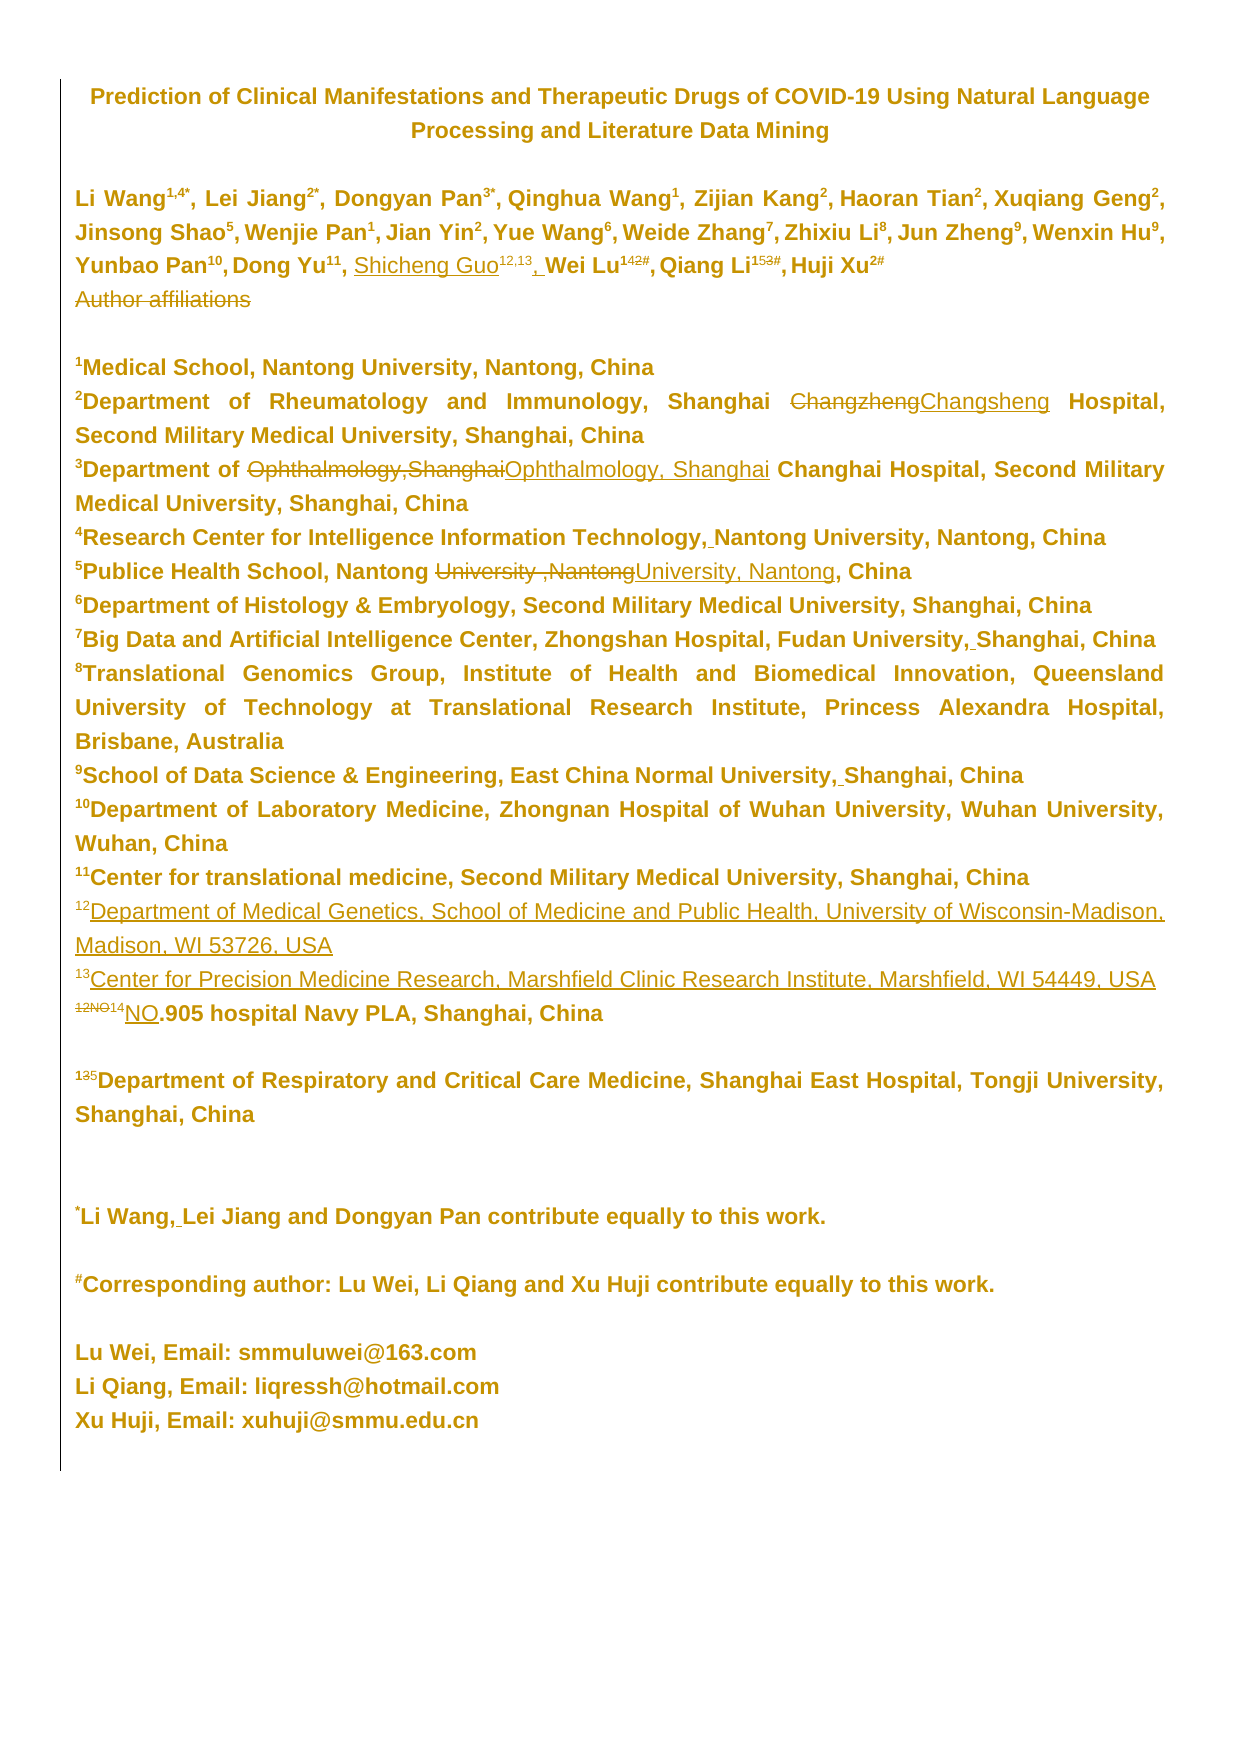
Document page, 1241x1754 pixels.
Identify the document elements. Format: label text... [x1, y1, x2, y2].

text 6Department of Histology & Embryology, Second Military Medical University, Shanghai, China [75, 588, 1165, 622]
text 3Department of Changhai Hospital, Second Military Medical University, Shanghai, China [75, 452, 1165, 520]
text Li Qiang, Email: liqressh@hotmail.com [75, 1369, 1165, 1403]
text 7Big Data and Artificial Intelligence Center, Zhongshan Hospital, Fudan University,Shanghai, China [75, 622, 1165, 656]
text 4Research Center for Intelligence Information Technology,Nantong University, Nantong, China [75, 520, 1165, 554]
text Prediction of Clinical Manifestations and Therapeutic Drugs of COVID-19 Using Natural Language Processing and Literature Data Mining [75, 79, 1165, 147]
text .905 hospital Navy PLA, Shanghai, China [75, 996, 1165, 1030]
text *Li Wang,Lei Jiang and Dongyan Pan contribute equally to this work. [75, 1199, 1165, 1233]
text 1Medical School, Nantong University, Nantong, China [75, 351, 1165, 384]
text 1Department of Respiratory and Critical Care Medicine, Shanghai East Hospital, Tongji University, Shanghai, China [75, 1064, 1165, 1132]
text 5Publice Health School, Nantong , China [75, 554, 1165, 588]
text 11Center for translational medicine, Second Military Medical University, Shanghai, China [75, 860, 1165, 894]
text 10Department of Laboratory Medicine, Zhongnan Hospital of Wuhan University, Wuhan University, Wuhan, China [75, 792, 1165, 860]
text Xu Huji, Email: xuhuji@smmu.edu.cn [75, 1403, 1165, 1437]
text #Corresponding author: Lu Wei, Li Qiang and Xu Huji contribute equally to this work. [75, 1267, 1165, 1301]
text 2Department of Rheumatology and Immunology, Shanghai Hospital, Second Military Medical University, Shanghai, China [75, 384, 1165, 452]
text Lu Wei, Email: smmuluwei@163.com [75, 1335, 1165, 1369]
text 8Translational Genomics Group, Institute of Health and Biomedical Innovation, Queensland University of Technology at Translational Research Institute, Princess Alexandra Hospital, Brisbane, Australia [75, 656, 1165, 758]
text 9School of Data Science & Engineering, East China Normal University,Shanghai, China [75, 758, 1165, 792]
text Li Wang1,4*, Lei Jiang2*, Dongyan Pan3*, Qinghua Wang1, Zijian Kang2, Haoran Tian2, Xuqiang Geng2, Jinsong Shao5, Wenjie Pan1, Jian Yin2, Yue Wang6, Weide Zhang7, Zhixiu Li8, Jun Zheng9, Wenxin Hu9, Yunbao Pan10, Dong Yu11, Wei Lu1#, Qiang Li1#, Huji Xu2# [75, 181, 1165, 283]
